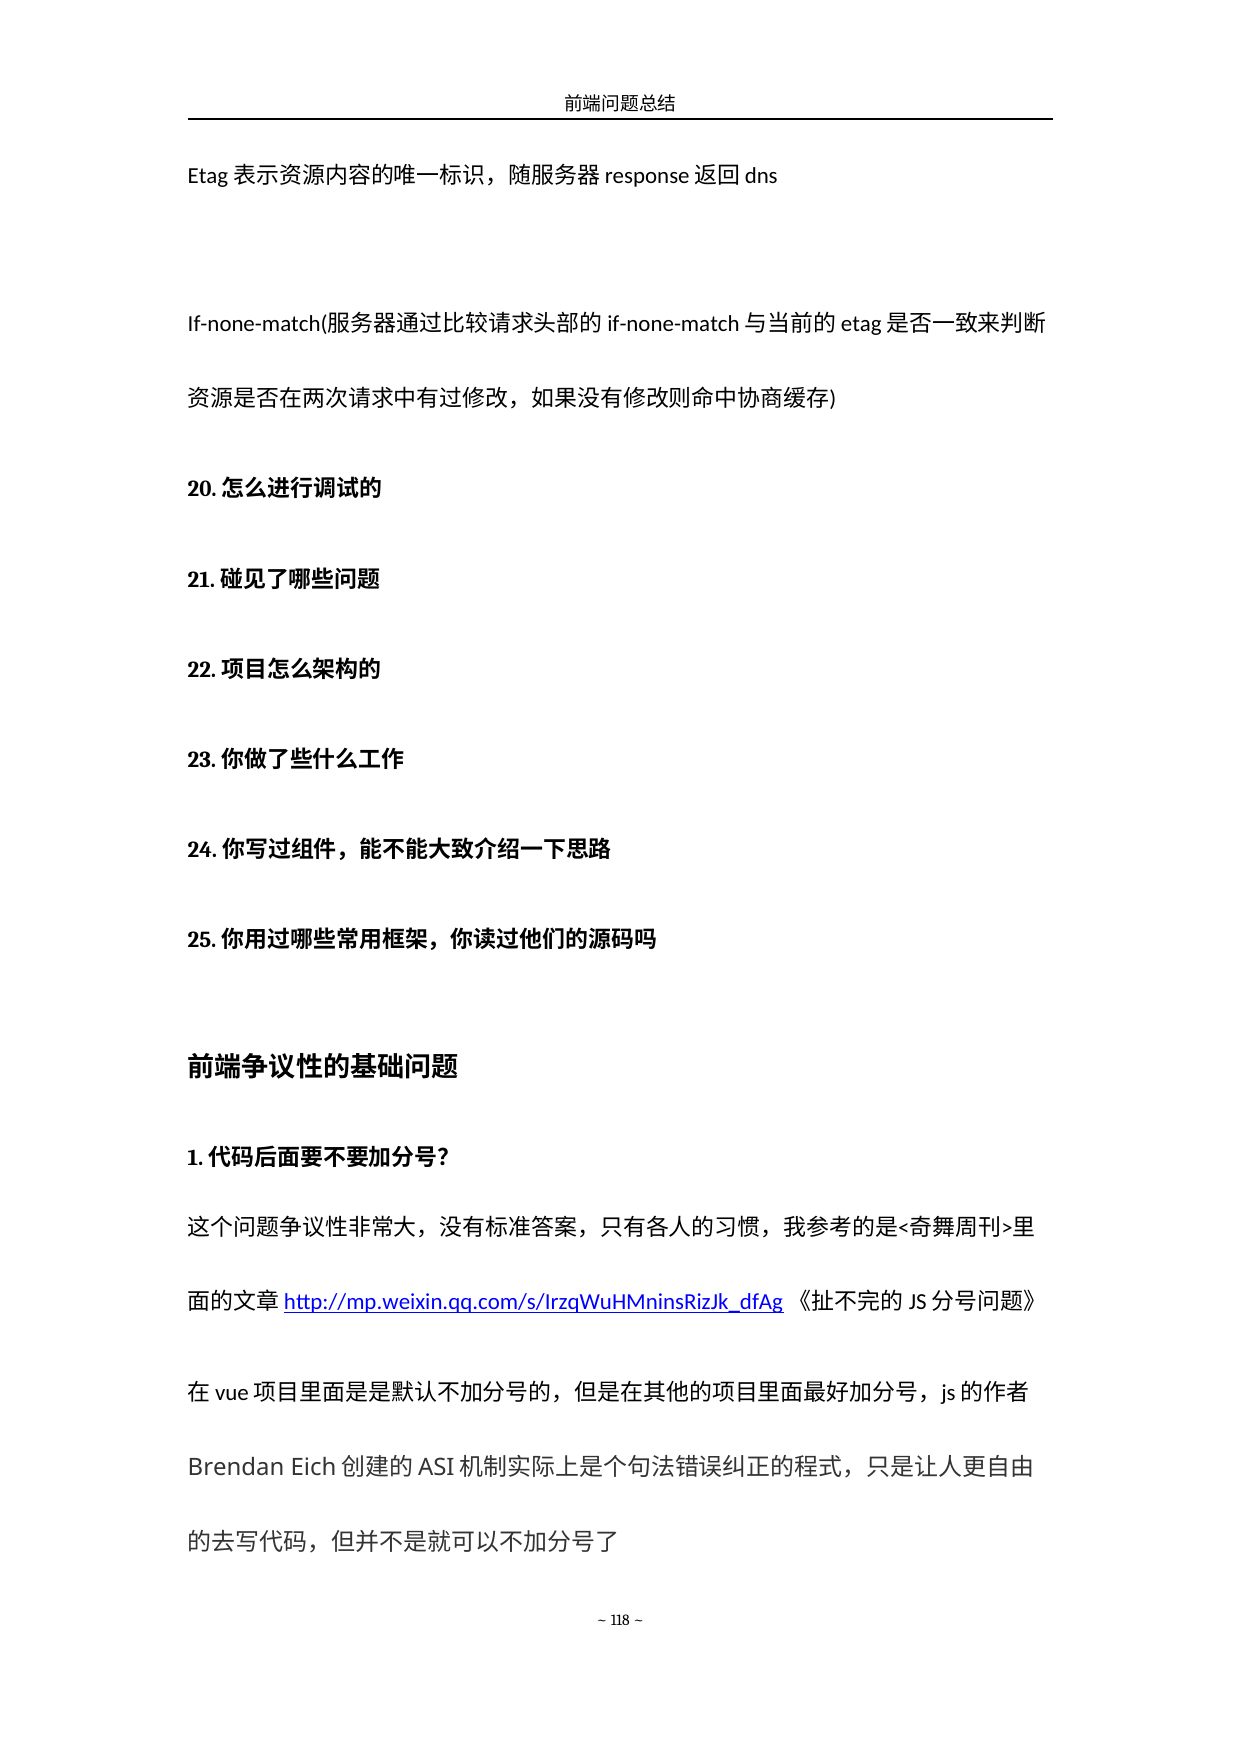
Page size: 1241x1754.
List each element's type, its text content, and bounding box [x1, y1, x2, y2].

subtitle 24. 你写过组件，能不能大致介绍一下思路 [187, 815, 1053, 880]
subtitle 1. 代码后面要不要加分号？ [187, 1123, 1053, 1188]
subtitle 前端争议性的基础问题 [187, 1032, 1053, 1097]
subtitle 21. 碰见了哪些问题 [187, 544, 1053, 609]
text Etag 表示资源内容的唯一标识，随服务器response返回dns [187, 141, 1053, 206]
text 在vue项目里面是是默认不加分号的，但是在其他的项目里面最好加分号，js的作者Brendan Eich创建的ASI机制实际上是个句法错误纠正的程式，只是让人更自由的去写代码，但并不是就可以不加分号了 [187, 1358, 1053, 1572]
text 这个问题争议性非常大，没有标准答案，只有各人的习惯，我参考的是<奇舞周刊>里面的文章http://mp.weixin.qq.com/s/IrzqWuHMninsRizJk_dfAg 《扯不完的 JS 分号问题》 [187, 1193, 1053, 1332]
subtitle 25. 你用过哪些常用框架，你读过他们的源码吗 [187, 905, 1053, 970]
subtitle 22. 项目怎么架构的 [187, 635, 1053, 700]
subtitle 20. 怎么进行调试的 [187, 454, 1053, 519]
subtitle 23. 你做了些什么工作 [187, 725, 1053, 790]
text If-none-match(服务器通过比较请求头部的if-none-match与当前的etag是否一致来判断资源是否在两次请求中有过修改，如果没有修改则命中协商缓存) [187, 289, 1053, 429]
